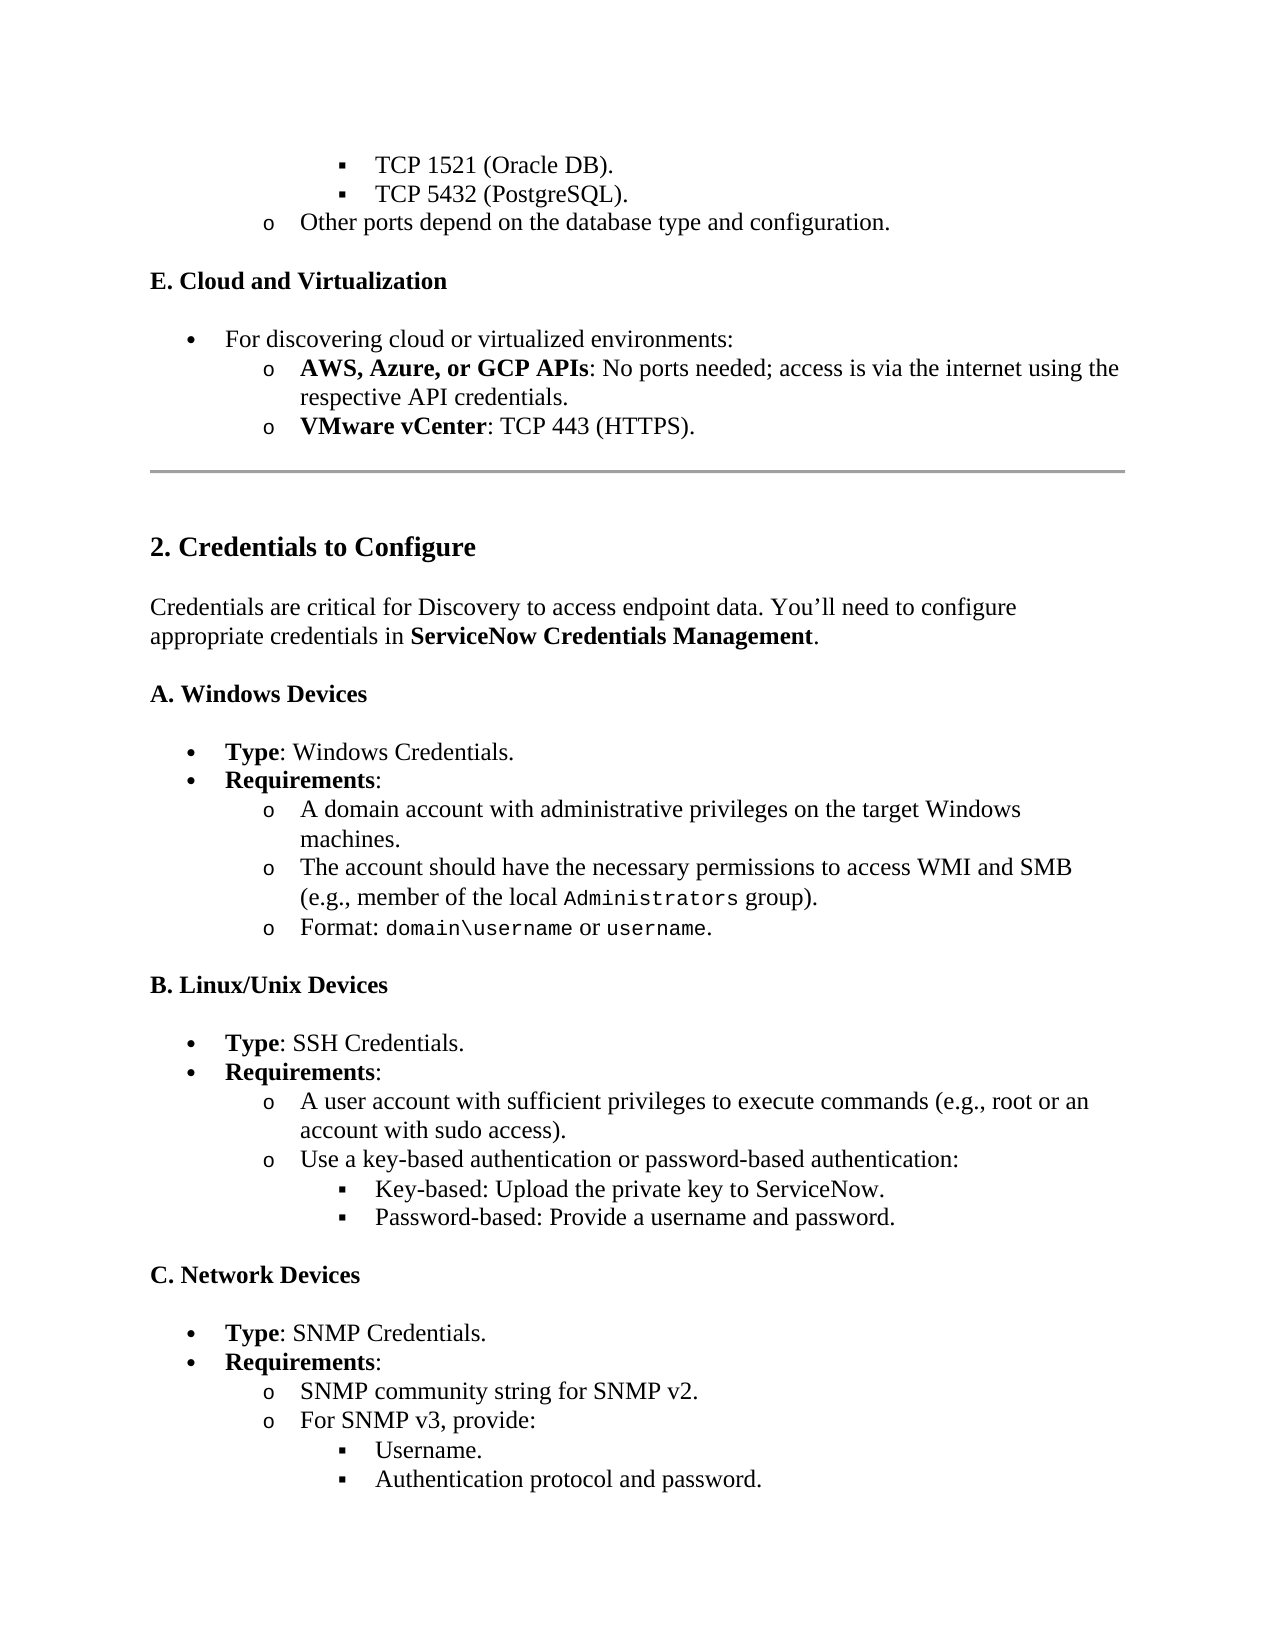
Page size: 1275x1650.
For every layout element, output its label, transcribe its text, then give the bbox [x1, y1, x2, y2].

list The account should have the necessary permissions to access WMI and SMB (e.g., member of the local Administrators group). [262, 852, 1125, 912]
list For discovering cloud or virtualized environments: [187, 324, 1125, 353]
list Use a key-based authentication or password-based authentication: [262, 1144, 1125, 1174]
list AWS, Azure, or GCP APIs: No ports needed; access is via the internet using the respective API credentials. [262, 353, 1125, 411]
text C. Network Devices [150, 1260, 1125, 1289]
list VMware vCenter: TCP 443 (HTTPS). [262, 411, 1125, 441]
list Format: domain\username or username. [262, 912, 1125, 941]
list A domain account with administrative privileges on the target Windows machines. [262, 794, 1125, 852]
list SNMP community string for SNMP v2. [262, 1376, 1125, 1405]
list Type: SNMP Credentials. [187, 1318, 1125, 1347]
text 2. Credentials to Configure [150, 530, 1125, 563]
list Requirements: [187, 1057, 1125, 1086]
text A. Windows Devices [150, 679, 1125, 707]
text Credentials are critical for Discovery to access endpoint data. You’ll need to configure appropriate credentials in ServiceNow Credentials Management. [150, 592, 1125, 649]
list Requirements: [187, 765, 1125, 794]
list Password-based: Provide a username and password. [337, 1202, 1125, 1231]
list A user account with sufficient privileges to execute commands (e.g., root or an account with sudo access). [262, 1086, 1125, 1144]
text B. Linux/Unix Devices [150, 970, 1125, 999]
list TCP 5432 (PostgreSQL). [337, 179, 1125, 207]
list Other ports depend on the database type and configuration. [262, 207, 1125, 237]
list Authentication protocol and password. [337, 1464, 1125, 1492]
list Requirements: [187, 1347, 1125, 1376]
list Type: Windows Credentials. [187, 737, 1125, 765]
list Key-based: Upload the private key to ServiceNow. [337, 1174, 1125, 1202]
list Username. [337, 1435, 1125, 1464]
list Type: SSH Credentials. [187, 1028, 1125, 1057]
list TCP 1521 (Oracle DB). [337, 150, 1125, 179]
text E. Cloud and Virtualization [150, 266, 1125, 295]
list For SNMP v3, provide: [262, 1405, 1125, 1435]
